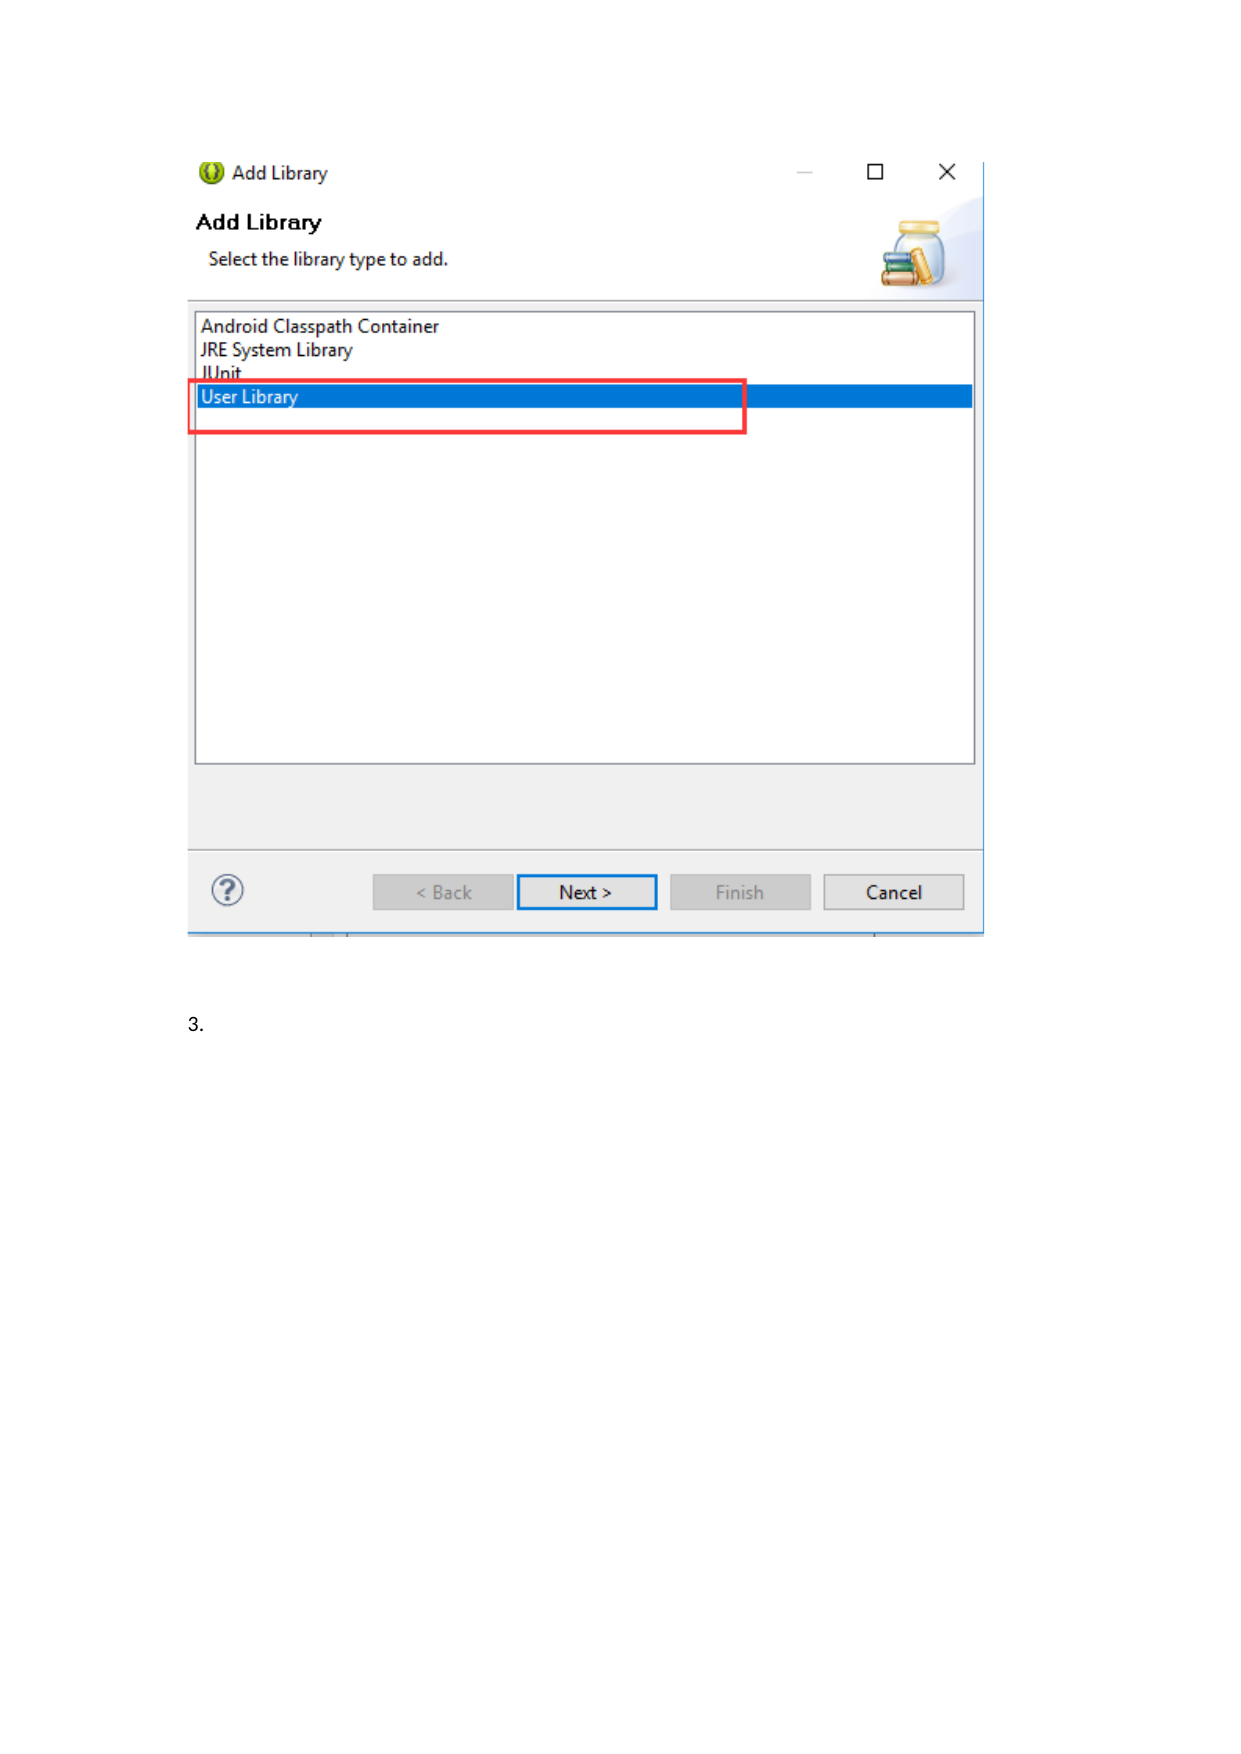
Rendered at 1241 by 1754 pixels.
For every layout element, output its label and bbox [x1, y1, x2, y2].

picture [187, 162, 985, 937]
